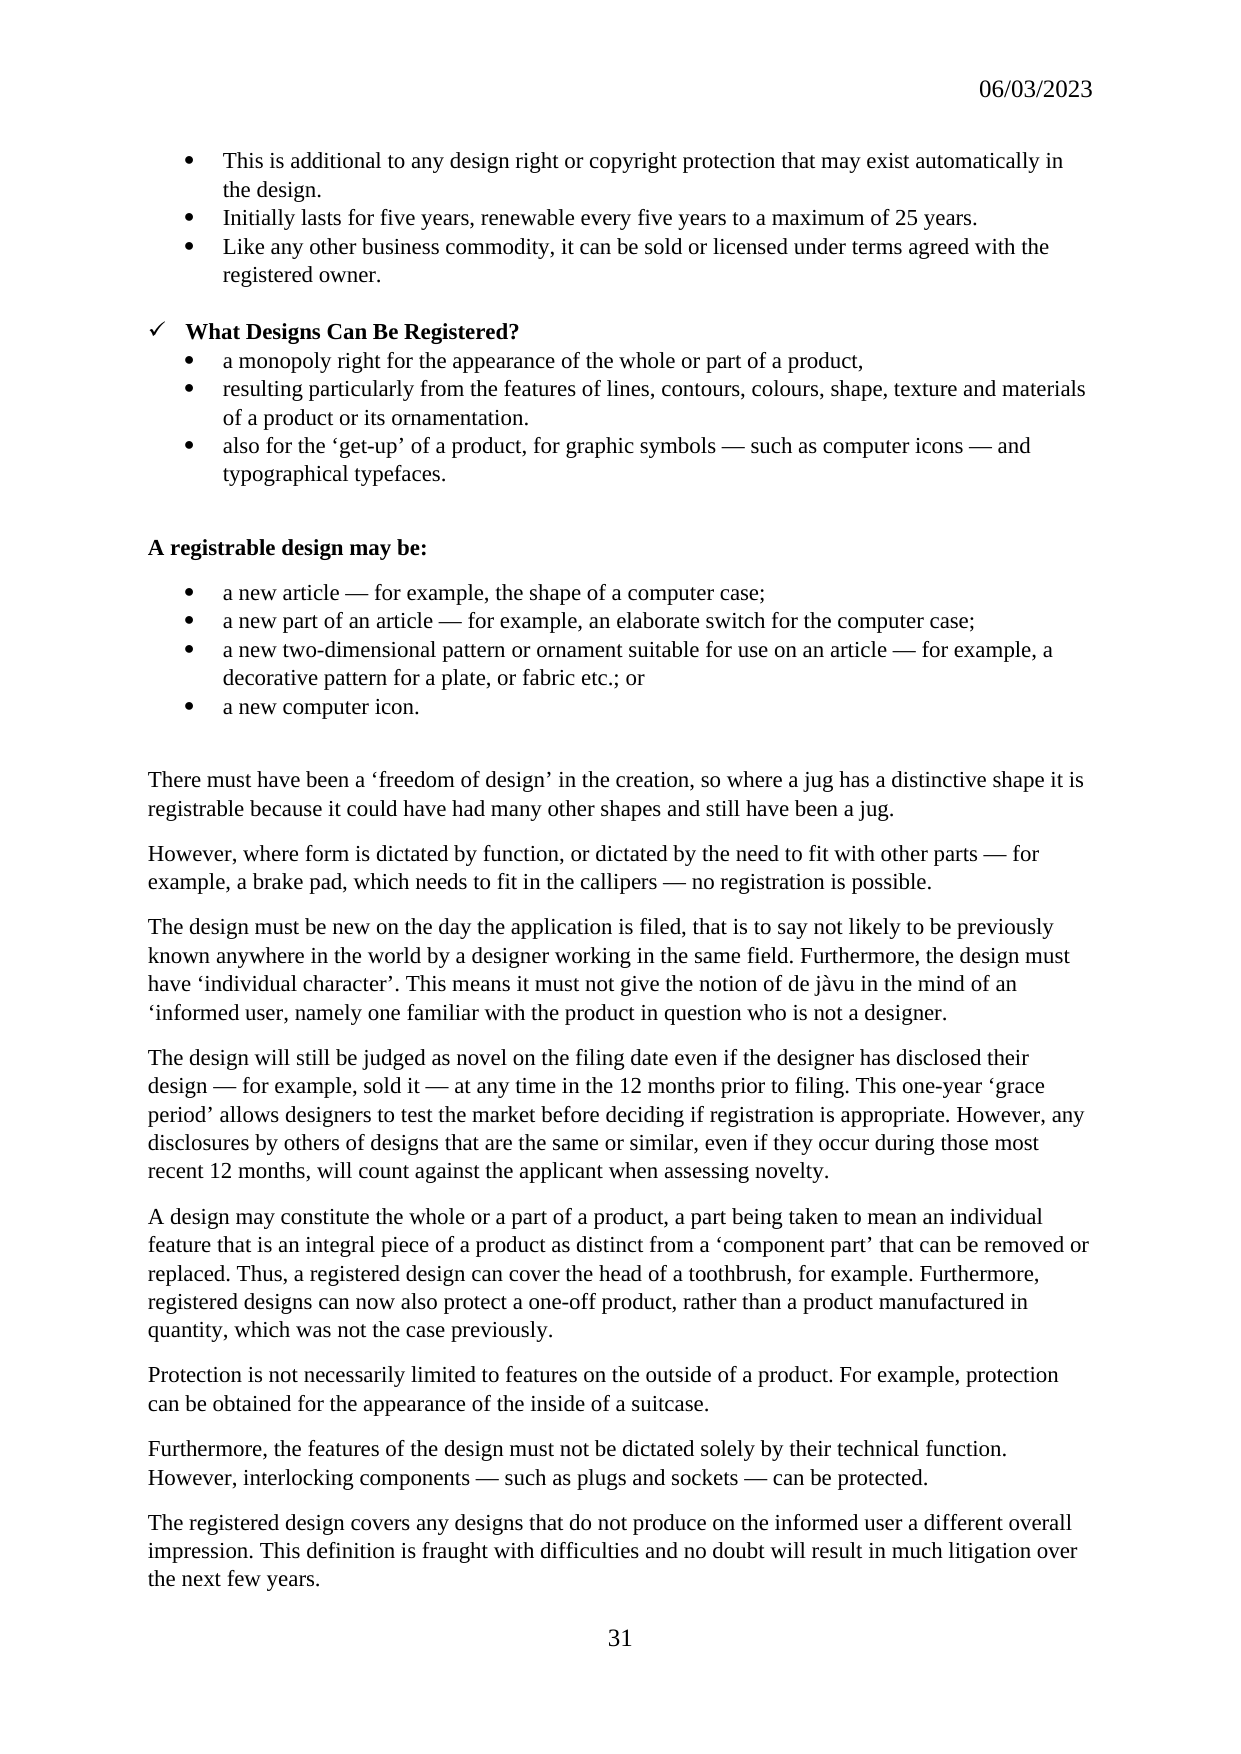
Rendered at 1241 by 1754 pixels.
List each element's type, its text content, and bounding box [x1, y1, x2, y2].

list a new article — for example, the shape of a computer case; [185, 579, 1093, 605]
list a new two-dimensional pattern or ornament suitable for use on an article — for example, a decorative pattern for a plate, or fabric etc.; or [185, 636, 1093, 691]
list a new part of an article — for example, an elaborate switch for the computer case; [185, 607, 1093, 634]
list Initially lasts for five years, renewable every five years to a maximum of 25 years. [185, 204, 1093, 231]
list This is additional to any design right or copyright protection that may exist automatically in the design. [185, 148, 1093, 202]
list Like any other business commodity, it can be sold or licensed under terms agreed with the registered owner. [185, 233, 1093, 288]
text The registered design covers any designs that do not produce on the informed user a different overall impression. This definition is fraught with difficulties and no doubt will result in much litigation over the next few years. [148, 1509, 1093, 1592]
text The design will still be judged as novel on the filing date even if the designer has disclosed their design — for example, sold it — at any time in the 12 months prior to filing. This one-year ‘grace period’ allows designers to test the market before deciding if registration is appropriate. However, any disclosures by others of designs that are the same or similar, even if they occur during those most recent 12 months, will count against the applicant when assessing novelty. [148, 1044, 1093, 1184]
text Protection is not necessarily limited to features on the outside of a product. For example, protection can be obtained for the appearance of the inside of a suitcase. [148, 1362, 1093, 1416]
list also for the ‘get-up’ of a product, for graphic symbols — such as computer icons — and typographical typefaces. [185, 432, 1093, 487]
text There must have been a ‘freedom of design’ in the creation, so where a jug has a distinctive shape it is registrable because it could have had many other shapes and still have been a jug. [148, 766, 1093, 821]
list a new computer icon. [185, 693, 1093, 719]
list a monopoly right for the appearance of the whole or part of a product, [185, 347, 1093, 373]
text A design may constitute the whole or a part of a product, a part being taken to mean an individual feature that is an integral piece of a product as distinct from a ‘component part’ that can be removed or replaced. Thus, a registered design can cover the head of a toothbrush, for example. Furthermore, registered designs can now also protect a one-off product, rather than a product manufactured in quantity, which was not the case previously. [148, 1203, 1093, 1343]
text However, where form is dictated by function, or dictated by the need to fit with other parts — for example, a brake pad, which needs to fit in the callipers — no registration is possible. [148, 840, 1093, 895]
list What Designs Can Be Registered? [148, 318, 1093, 344]
text The design must be new on the day the application is filed, that is to say not likely to be previously known anywhere in the world by a designer working in the same field. Furthermore, the design must have ‘individual character’. This means it must not give the notion of de jàvu in the mind of an ‘informed user, namely one familiar with the product in question who is not a designer. [148, 913, 1093, 1025]
text A registrable design may be: [148, 534, 1093, 560]
text Furthermore, the features of the design must not be dictated solely by their technical function. However, interlocking components — such as plugs and sockets — can be protected. [148, 1435, 1093, 1490]
list resulting particularly from the features of lines, contours, colours, shape, texture and materials of a product or its ornamentation. [185, 375, 1093, 430]
